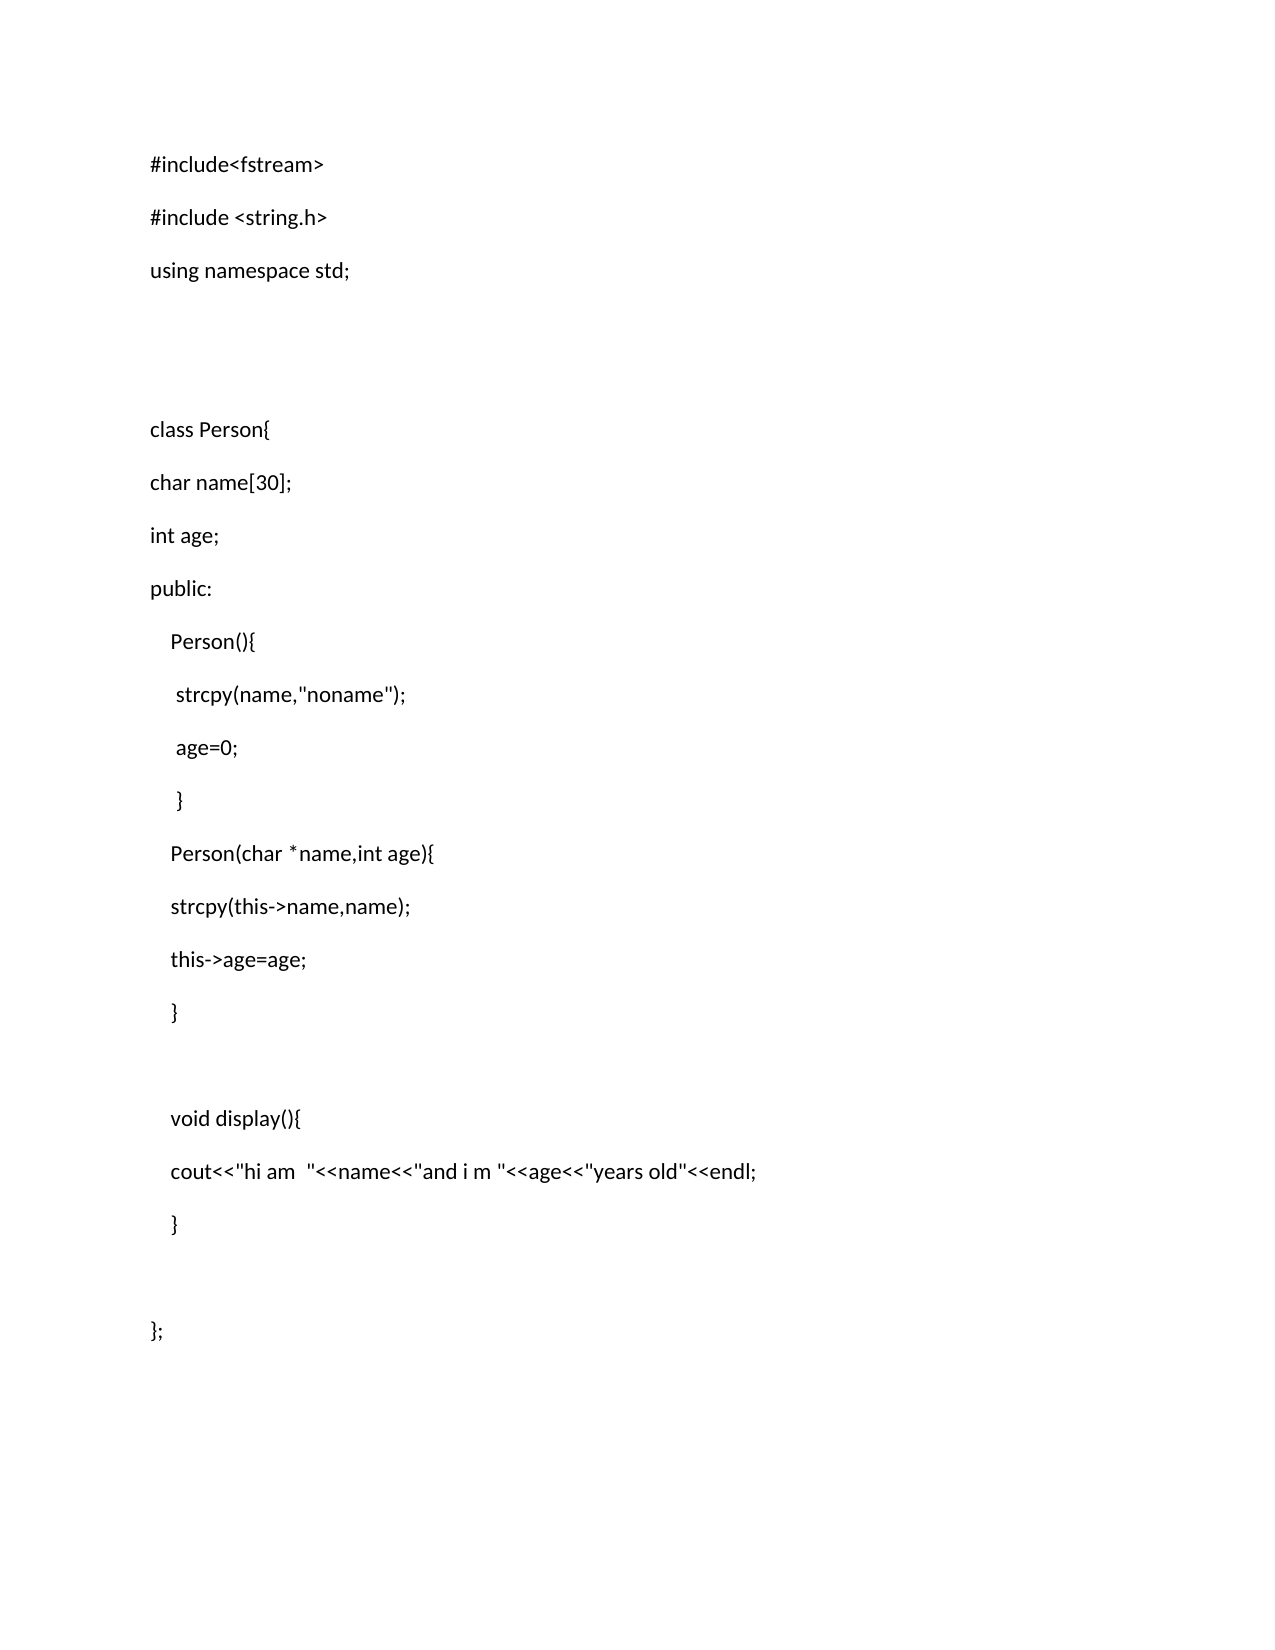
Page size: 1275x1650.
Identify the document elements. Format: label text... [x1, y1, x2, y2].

text #include<fstream> [150, 150, 1125, 178]
text int age; [150, 521, 1125, 549]
text Person(char *name,int age){ [150, 839, 1125, 867]
text }; [150, 1316, 1125, 1344]
text strcpy(name,"noname"); [150, 680, 1125, 708]
text char name[30]; [150, 468, 1125, 496]
text Person(){ [150, 627, 1125, 655]
text } [150, 1210, 1125, 1238]
text #include <string.h> [150, 203, 1125, 231]
text using namespace std; [150, 256, 1125, 284]
text class Person{ [150, 415, 1125, 443]
text void display(){ [150, 1104, 1125, 1132]
text } [150, 786, 1125, 814]
text public: [150, 574, 1125, 602]
text } [150, 998, 1125, 1026]
text strcpy(this->name,name); [150, 892, 1125, 920]
text cout<<"hi am "<<name<<"and i m "<<age<<"years old"<<endl; [150, 1157, 1125, 1185]
text this->age=age; [150, 945, 1125, 973]
text age=0; [150, 733, 1125, 761]
